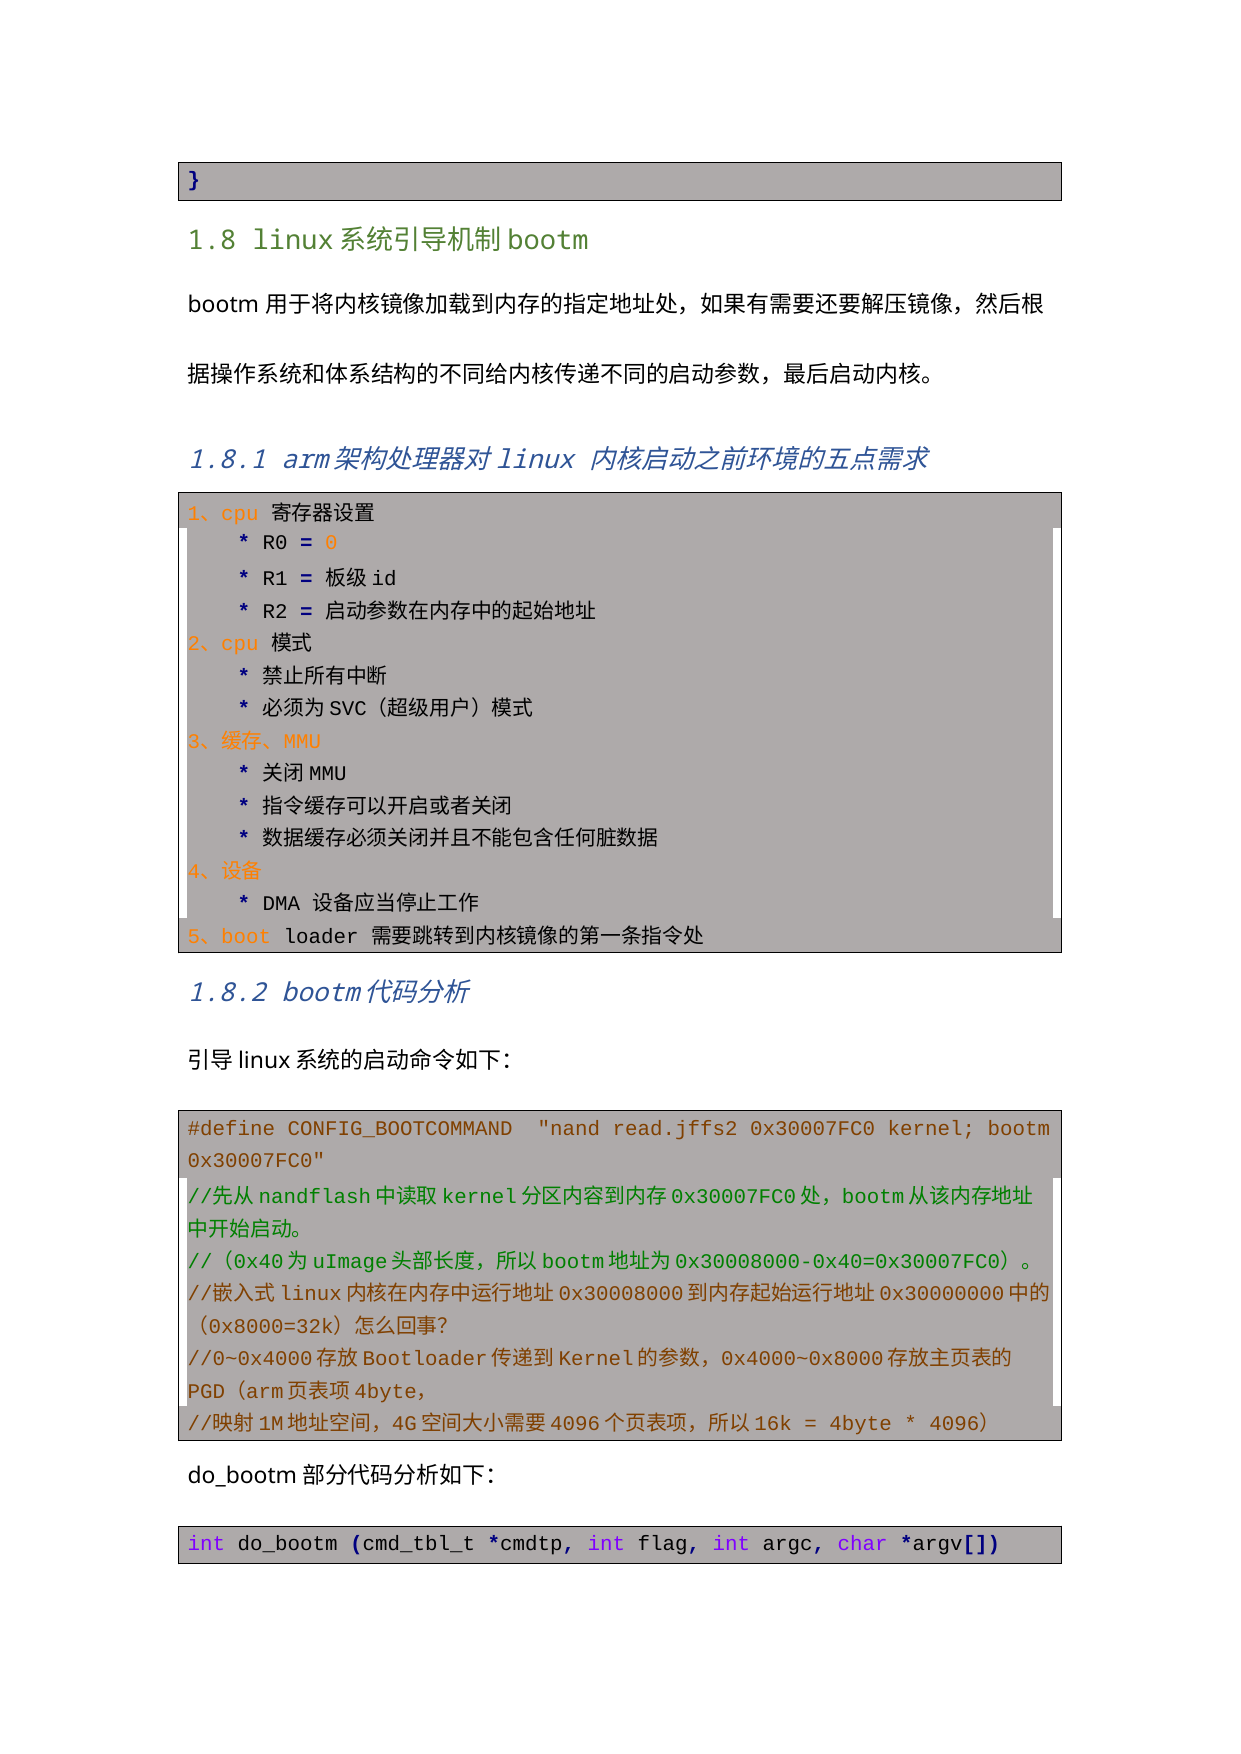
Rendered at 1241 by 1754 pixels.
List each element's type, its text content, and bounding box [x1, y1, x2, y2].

text //0~0x4000存放Bootloader传递到Kernel的参数，0x4000~0x8000存放主页表的PGD（arm页表项4byte， [187, 1341, 1053, 1402]
text 引导linux系统的启动命令如下： [187, 1026, 1053, 1091]
text 3、缓存、MMU [187, 723, 1053, 755]
text * DMA 设备应当停止工作 [187, 885, 1053, 915]
text int do_bootm (cmd_tbl_t *cmdtp, int flag, int argc, char *argv[]) [179, 1527, 1061, 1563]
text do_bootm部分代码分析如下： [187, 1441, 1053, 1506]
text 1、cpu 寄存器设置 [179, 493, 1061, 528]
subtitle 1.8.2 bootm代码分析 [187, 958, 1053, 1023]
text 4、设备 [187, 853, 1053, 885]
text * 必须为SVC（超级用户）模式 [187, 690, 1053, 723]
text * 关闭 MMU [187, 755, 1053, 788]
text } [179, 163, 1061, 200]
text //映射1M地址空间，4G空间大小需要4096个页表项，所以16k = 4byte * 4096） [179, 1402, 1061, 1440]
text * 禁止所有中断 [187, 658, 1053, 690]
text * R0 = 0 [187, 528, 1053, 560]
text //（0x40为uImage头部长度，所以bootm地址为0x30008000-0x40=0x30007FC0）。 [187, 1243, 1053, 1276]
text bootm 用于将内核镜像加载到内存的指定地址处，如果有需要还要解压镜像，然后根据操作系统和体系结构的不同给内核传递不同的启动参数，最后启动内核。 [187, 270, 1053, 405]
text * R1 = 板级 id [187, 560, 1053, 593]
text //嵌入式linux内核在内存中运行地址0x30008000到内存起始运行地址0x30000000中的（0x8000=32k）怎么回事？ [187, 1276, 1053, 1341]
text 2、cpu 模式 [187, 625, 1053, 658]
text #define CONFIG_BOOTCOMMAND "nand read.jffs2 0x30007FC0 kernel; bootm 0x30007FC0" [179, 1111, 1061, 1178]
text * 指令缓存可以开启或者关闭 [187, 788, 1053, 820]
text //先从nandflash中读取kernel分区内容到内存0x30007FC0处，bootm从该内存地址中开始启动。 [187, 1178, 1053, 1243]
subtitle 1.8 linux系统引导机制bootm [187, 205, 1053, 270]
text * R2 = 启动参数在内存中的起始地址 [187, 593, 1053, 625]
subtitle 1.8.1 arm架构处理器对 linux 内核启动之前环境的五点需求 [187, 424, 1053, 489]
text 5、boot loader 需要跳转到内核镜像的第一条指令处 [179, 915, 1061, 952]
text * 数据缓存必须关闭并且不能包含任何脏数据 [187, 820, 1053, 853]
